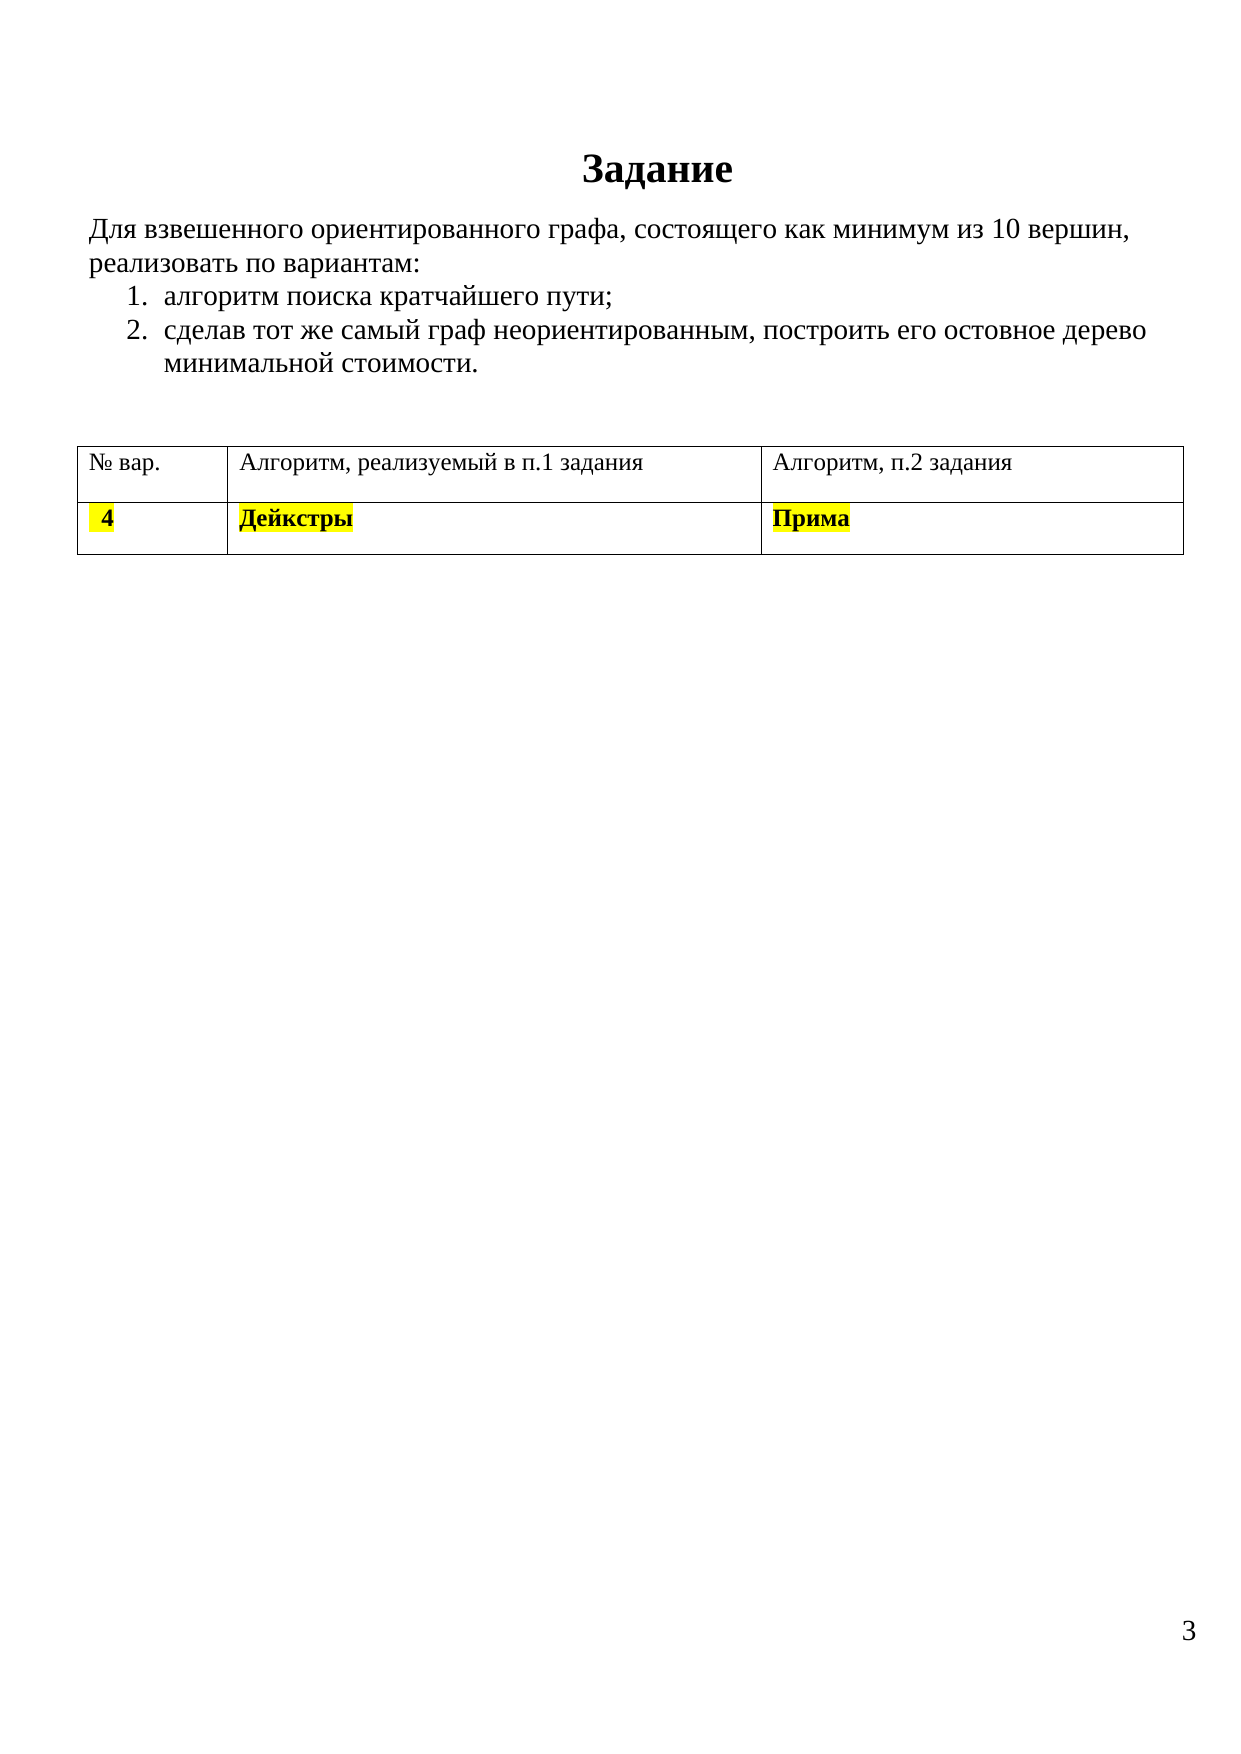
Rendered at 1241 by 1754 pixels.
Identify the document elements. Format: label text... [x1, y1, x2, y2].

table_cell Прима [762, 503, 1183, 554]
subtitle Задание [89, 143, 1196, 191]
table_cell Дейкстры [228, 503, 761, 554]
text Для взвешенного ориентированного графа, состоящего как минимум из 10 вершин, реализовать по вариантам: [89, 211, 1196, 278]
list алгоритм поиска кратчайшего пути; [126, 278, 1196, 312]
list сделав тот же самый граф неориентированным, построить его остовное дерево минимальной стоимости. [126, 312, 1196, 379]
table_header Алгоритм, п.2 задания [762, 447, 1183, 502]
table_header № вар. [78, 447, 227, 502]
table_cell 4 [78, 503, 227, 554]
table_header Алгоритм, реализуемый в п.1 задания [228, 447, 761, 502]
